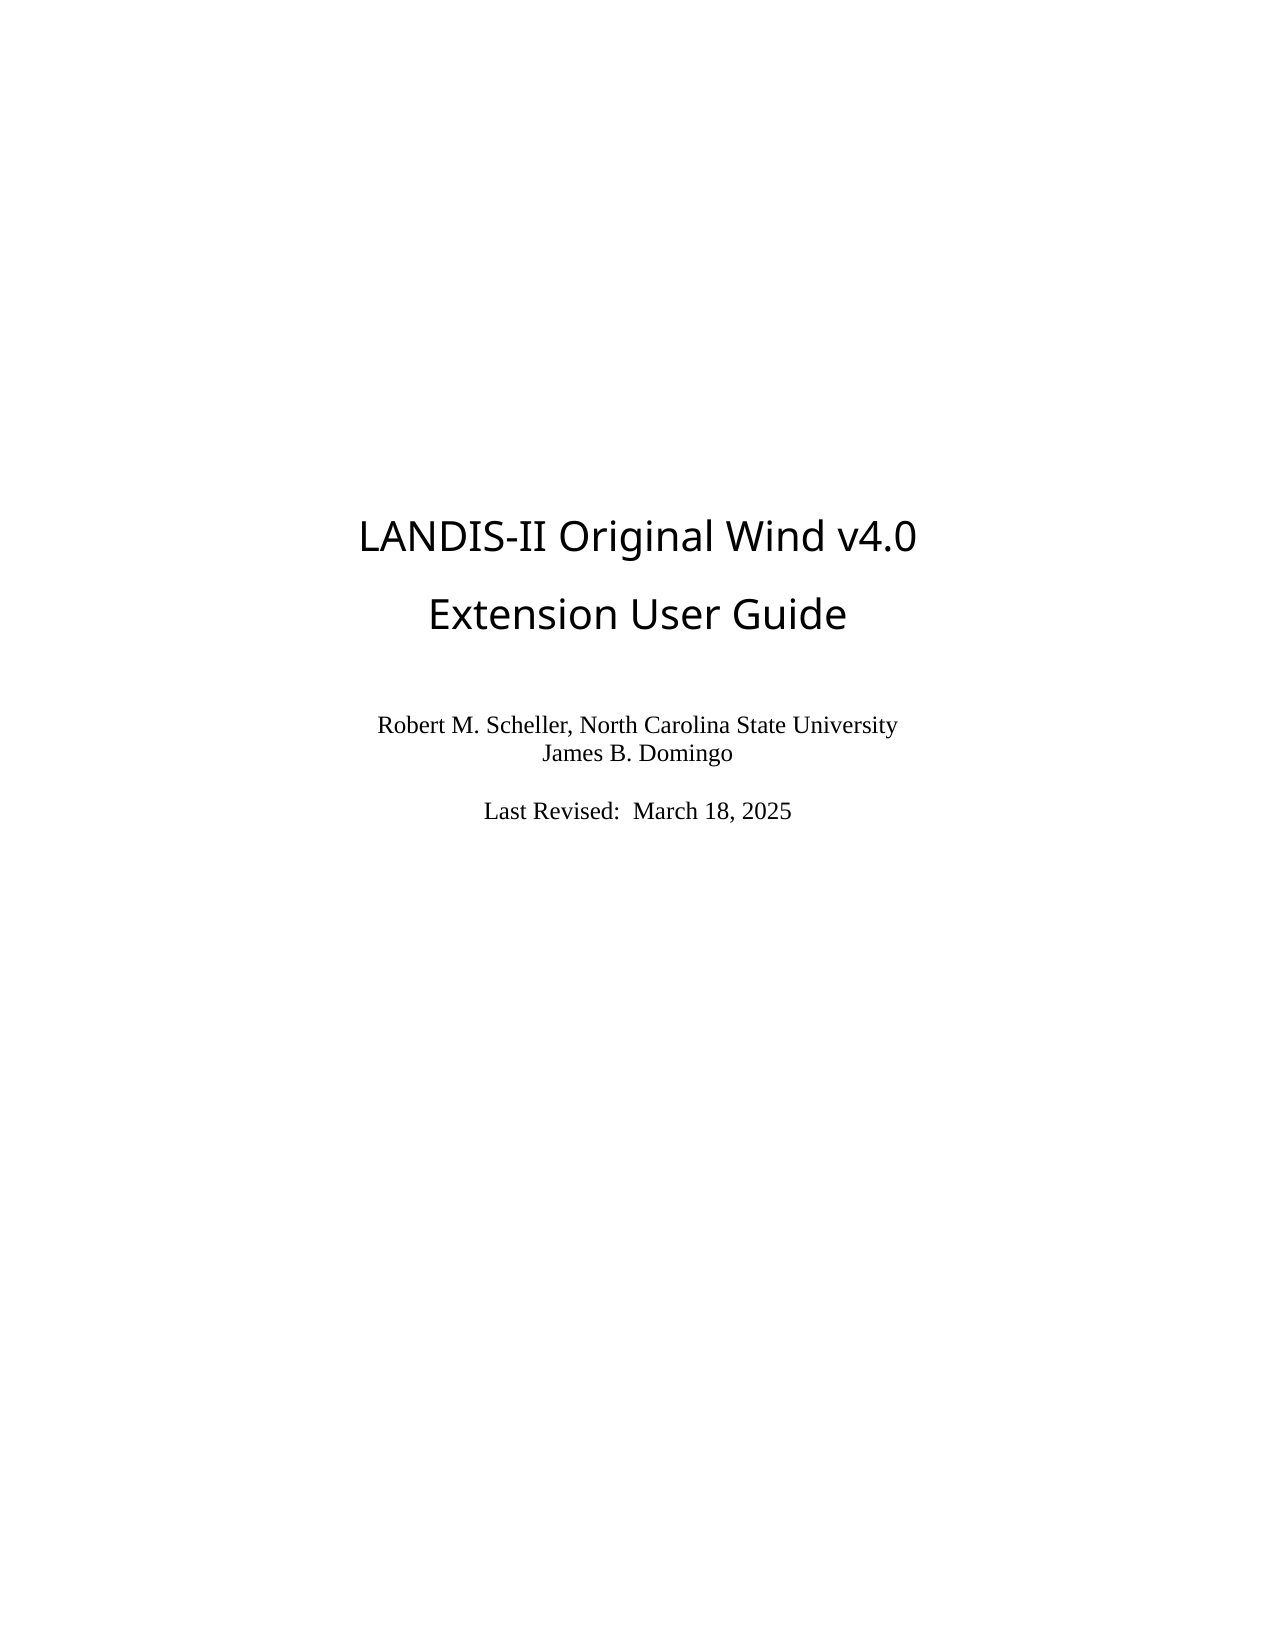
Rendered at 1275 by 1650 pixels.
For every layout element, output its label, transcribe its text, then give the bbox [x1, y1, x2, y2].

text James B. Domingo [169, 738, 1106, 767]
title LANDIS-II v [169, 507, 1106, 564]
text Last Revised: March 18, 2025 [169, 796, 1106, 825]
text Robert M. Scheller, North Carolina State University [169, 710, 1106, 738]
title Extension User Guide [169, 585, 1106, 642]
